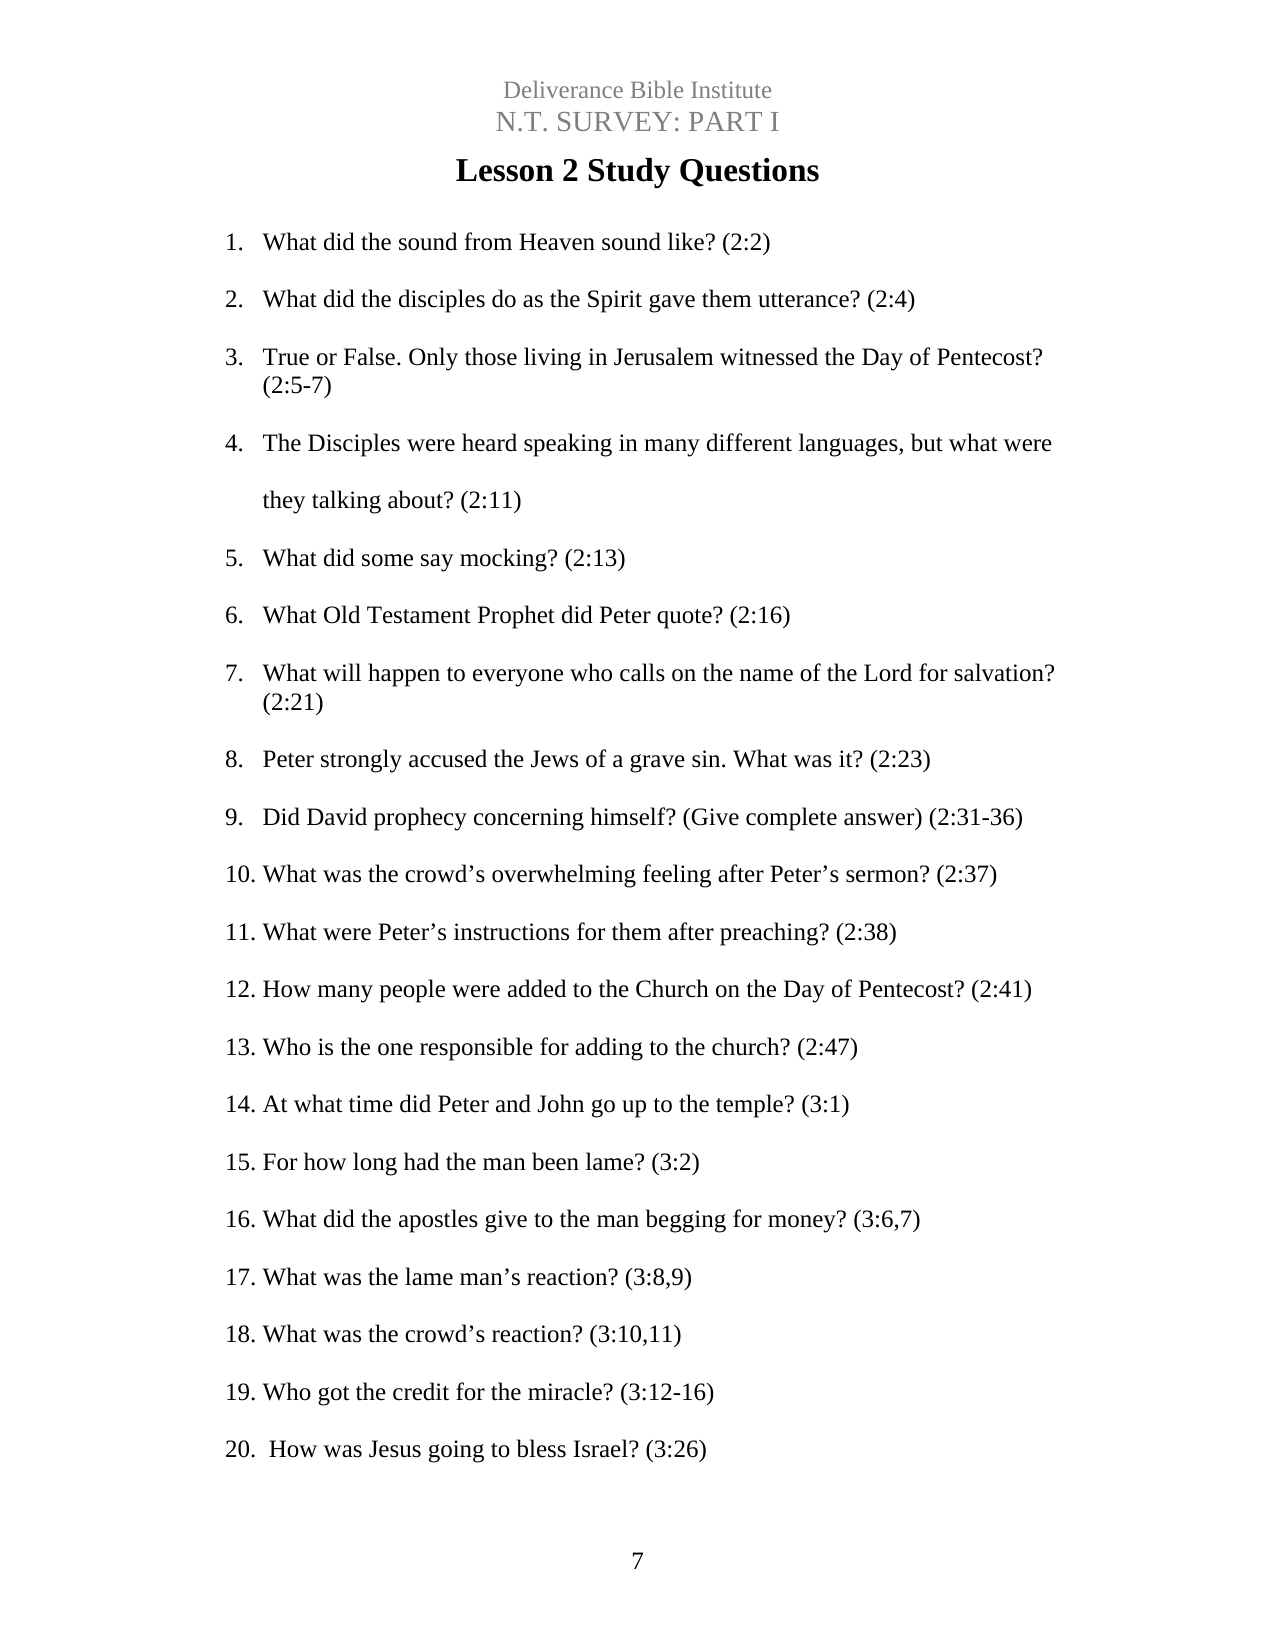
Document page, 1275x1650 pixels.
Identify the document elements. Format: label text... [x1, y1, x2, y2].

subtitle What did the disciples do as the Spirit gave them utterance? (2:4) [225, 284, 1087, 313]
subtitle What were Peter’s instructions for them after preaching? (2:38) [225, 917, 1087, 945]
subtitle What was the crowd’s reaction? (3:10,11) [225, 1319, 1087, 1348]
subtitle True or False. Only those living in Jerusalem witnessed the Day of Pentecost? (2:5-7) [225, 342, 1087, 399]
subtitle Who is the one responsible for adding to the church? (2:47) [225, 1032, 1087, 1060]
subtitle What did some say mocking? (2:13) [225, 543, 1087, 572]
subtitle Did David prophecy concerning himself? (Give complete answer) (2:31-36) [225, 802, 1087, 830]
text Lesson 2 Study Questions [187, 150, 1087, 188]
subtitle Peter strongly accused the Jews of a grave sin. What was it? (2:23) [225, 744, 1087, 773]
subtitle What was the lame man’s reaction? (3:8,9) [225, 1262, 1087, 1290]
subtitle Who got the credit for the miracle? (3:12-16) [225, 1377, 1087, 1405]
subtitle What will happen to everyone who calls on the name of the Lord for salvation? (2:21) [225, 658, 1087, 715]
subtitle For how long had the man been lame? (3:2) [225, 1147, 1087, 1175]
subtitle How was Jesus going to bless Israel? (3:26) [225, 1434, 1087, 1463]
subtitle How many people were added to the Church on the Day of Pentecost? (2:41) [225, 974, 1087, 1003]
subtitle What Old Testament Prophet did Peter quote? (2:16) [225, 600, 1087, 629]
subtitle What did the apostles give to the man begging for money? (3:6,7) [225, 1204, 1087, 1233]
subtitle What did the sound from Heaven sound like? (2:2) [225, 227, 1087, 255]
subtitle The Disciples were heard speaking in many different languages, but what were they talking about? (2:11) [225, 428, 1087, 514]
subtitle What was the crowd’s overwhelming feeling after Peter’s sermon? (2:37) [225, 859, 1087, 888]
subtitle At what time did Peter and John go up to the temple? (3:1) [225, 1089, 1087, 1118]
